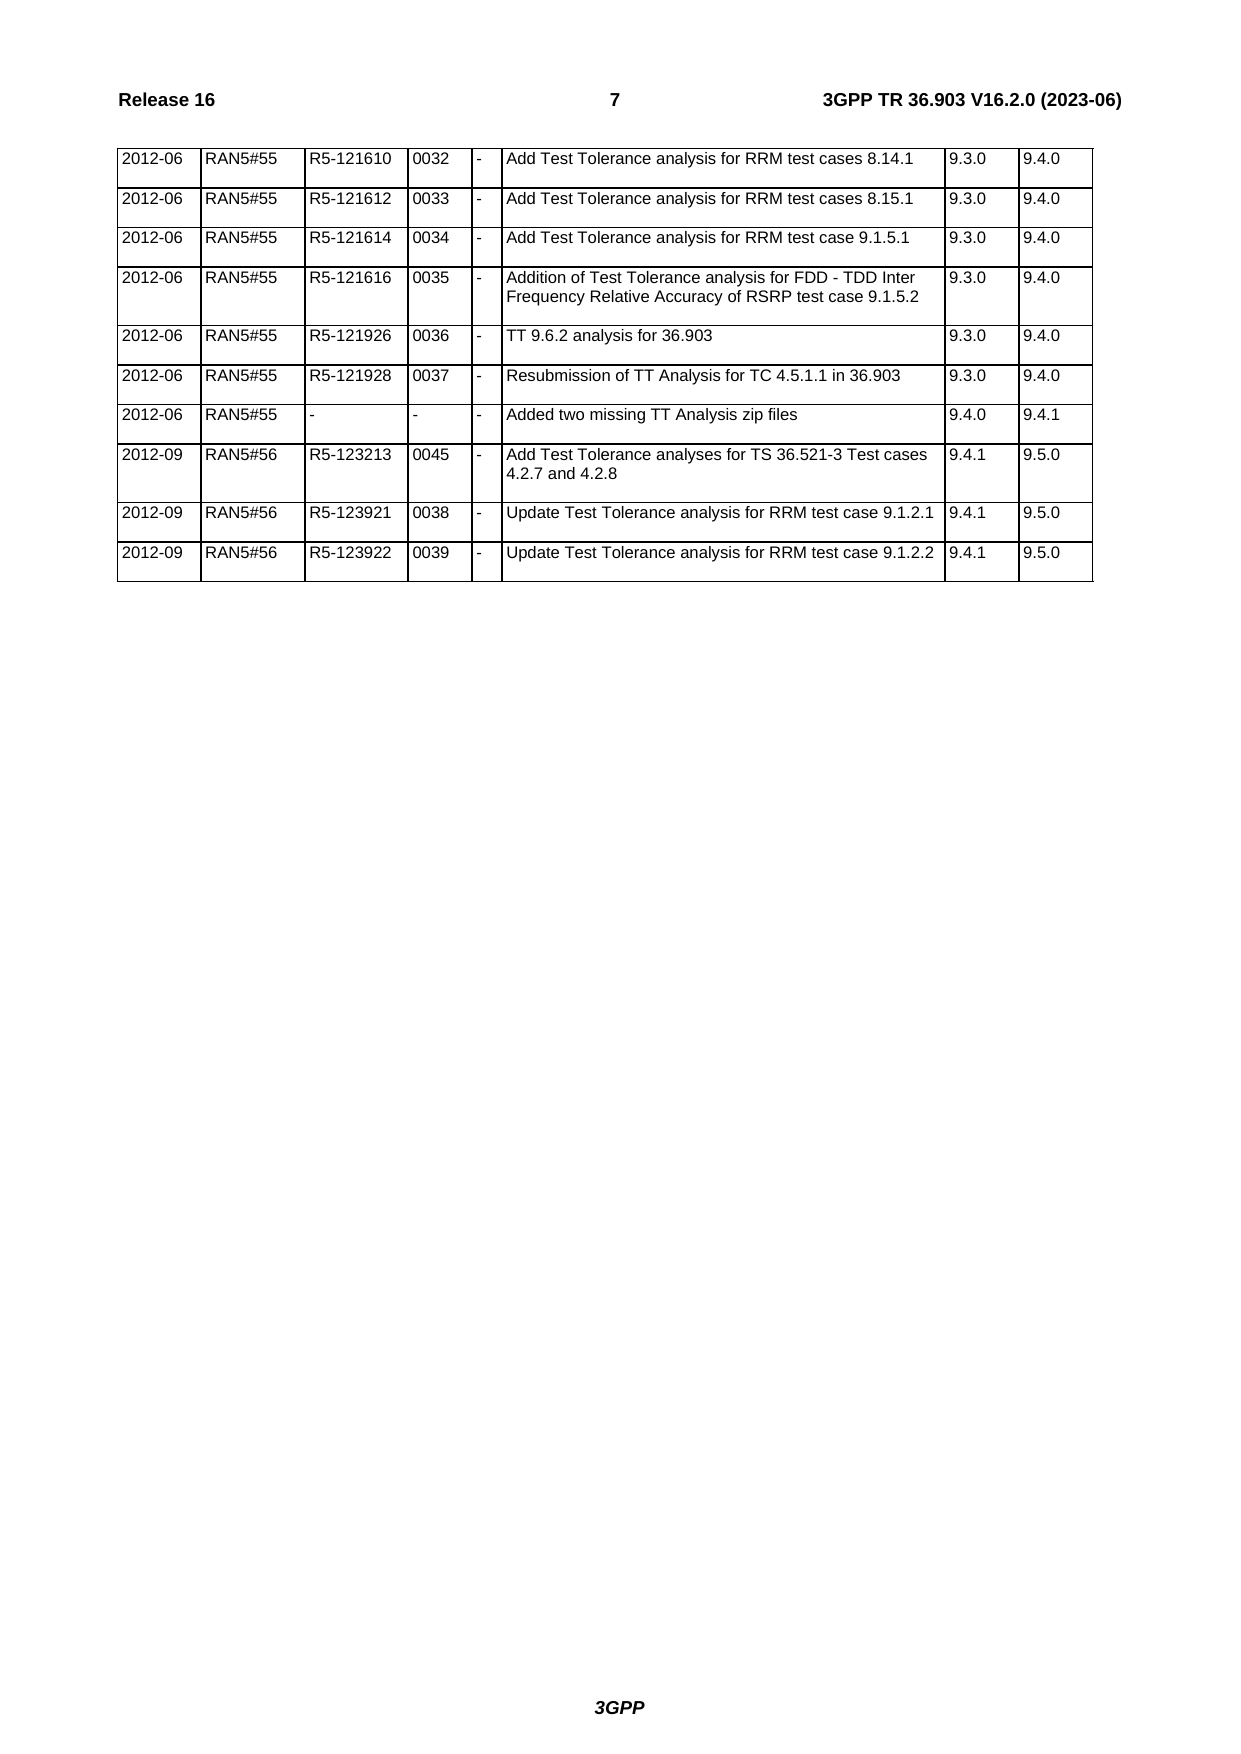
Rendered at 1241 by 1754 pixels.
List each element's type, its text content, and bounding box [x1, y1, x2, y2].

table_cell 0036 [409, 326, 471, 364]
table_cell RAN5#56 [202, 543, 304, 581]
table_cell - [473, 503, 501, 541]
table_cell 9.4.1 [946, 445, 1018, 502]
table_cell RAN5#55 [202, 189, 304, 226]
table_cell Added two missing TT Analysis zip files [503, 405, 944, 443]
table_cell R5-123922 [306, 543, 407, 581]
table_cell 0034 [409, 228, 471, 266]
table_cell RAN5#56 [202, 503, 304, 541]
table_cell 9.3.0 [946, 149, 1018, 187]
table_cell 9.3.0 [946, 189, 1018, 226]
table_cell 9.4.0 [1020, 228, 1092, 266]
table_cell 2012-06 [118, 366, 200, 403]
table_cell - [473, 268, 501, 324]
table_cell 2012-09 [118, 503, 200, 541]
table_cell Add Test Tolerance analysis for RRM test cases 8.15.1 [503, 189, 944, 226]
table_cell Addition of Test Tolerance analysis for FDD - TDD Inter Frequency Relative Accuracy of RSRP test case 9.1.5.2 [503, 268, 944, 324]
table_cell R5-123213 [306, 445, 407, 502]
table_cell 9.4.0 [1020, 189, 1092, 226]
table_cell 9.3.0 [946, 228, 1018, 266]
table_cell Resubmission of TT Analysis for TC 4.5.1.1 in 36.903 [503, 366, 944, 403]
table_cell 2012-09 [118, 543, 200, 581]
table_cell 0039 [409, 543, 471, 581]
table_cell TT 9.6.2 analysis for 36.903 [503, 326, 944, 364]
table_cell RAN5#56 [202, 445, 304, 502]
table_cell R5-121612 [306, 189, 407, 226]
table_cell 2012-06 [118, 149, 200, 187]
table_cell - [473, 445, 501, 502]
table_cell 2012-06 [118, 268, 200, 324]
table_cell 0035 [409, 268, 471, 324]
table_cell - [306, 405, 407, 443]
table_cell Add Test Tolerance analysis for RRM test cases 8.14.1 [503, 149, 944, 187]
table_cell 0038 [409, 503, 471, 541]
table_cell 2012-06 [118, 189, 200, 226]
table_cell 9.4.0 [1020, 149, 1092, 187]
table_cell 9.4.0 [1020, 366, 1092, 403]
table_cell 9.3.0 [946, 366, 1018, 403]
table_cell - [473, 405, 501, 443]
table_cell Add Test Tolerance analyses for TS 36.521-3 Test cases 4.2.7 and 4.2.8 [503, 445, 944, 502]
table_cell 9.4.1 [1020, 405, 1092, 443]
table_cell 2012-06 [118, 326, 200, 364]
table_cell - [473, 228, 501, 266]
table_cell 9.5.0 [1020, 503, 1092, 541]
table_cell 2012-06 [118, 405, 200, 443]
table_cell R5-121926 [306, 326, 407, 364]
table_cell 9.4.1 [946, 503, 1018, 541]
table_cell R5-121928 [306, 366, 407, 403]
table_cell Add Test Tolerance analysis for RRM test case 9.1.5.1 [503, 228, 944, 266]
table_cell - [473, 189, 501, 226]
table_cell RAN5#55 [202, 268, 304, 324]
table_cell 9.3.0 [946, 268, 1018, 324]
table_cell - [473, 366, 501, 403]
table_cell RAN5#55 [202, 405, 304, 443]
table_cell - [409, 405, 471, 443]
table_cell 9.5.0 [1020, 445, 1092, 502]
table_cell R5-121610 [306, 149, 407, 187]
table_cell - [473, 149, 501, 187]
table_cell R5-123921 [306, 503, 407, 541]
table_cell 9.4.1 [946, 543, 1018, 581]
table_cell RAN5#55 [202, 228, 304, 266]
table_cell - [473, 543, 501, 581]
table_cell 2012-09 [118, 445, 200, 502]
table_cell 9.4.0 [1020, 326, 1092, 364]
table_cell R5-121614 [306, 228, 407, 266]
table_cell 0037 [409, 366, 471, 403]
table_cell 9.4.0 [946, 405, 1018, 443]
table_cell Update Test Tolerance analysis for RRM test case 9.1.2.1 [503, 503, 944, 541]
table_cell 0033 [409, 189, 471, 226]
table_cell 2012-06 [118, 228, 200, 266]
table_cell RAN5#55 [202, 326, 304, 364]
table_cell 9.5.0 [1020, 543, 1092, 581]
table_cell RAN5#55 [202, 366, 304, 403]
table_cell Update Test Tolerance analysis for RRM test case 9.1.2.2 [503, 543, 944, 581]
table_cell 9.4.0 [1020, 268, 1092, 324]
table_cell 0045 [409, 445, 471, 502]
table_cell 9.3.0 [946, 326, 1018, 364]
table_cell 0032 [409, 149, 471, 187]
table_cell R5-121616 [306, 268, 407, 324]
table_cell RAN5#55 [202, 149, 304, 187]
table_cell - [473, 326, 501, 364]
